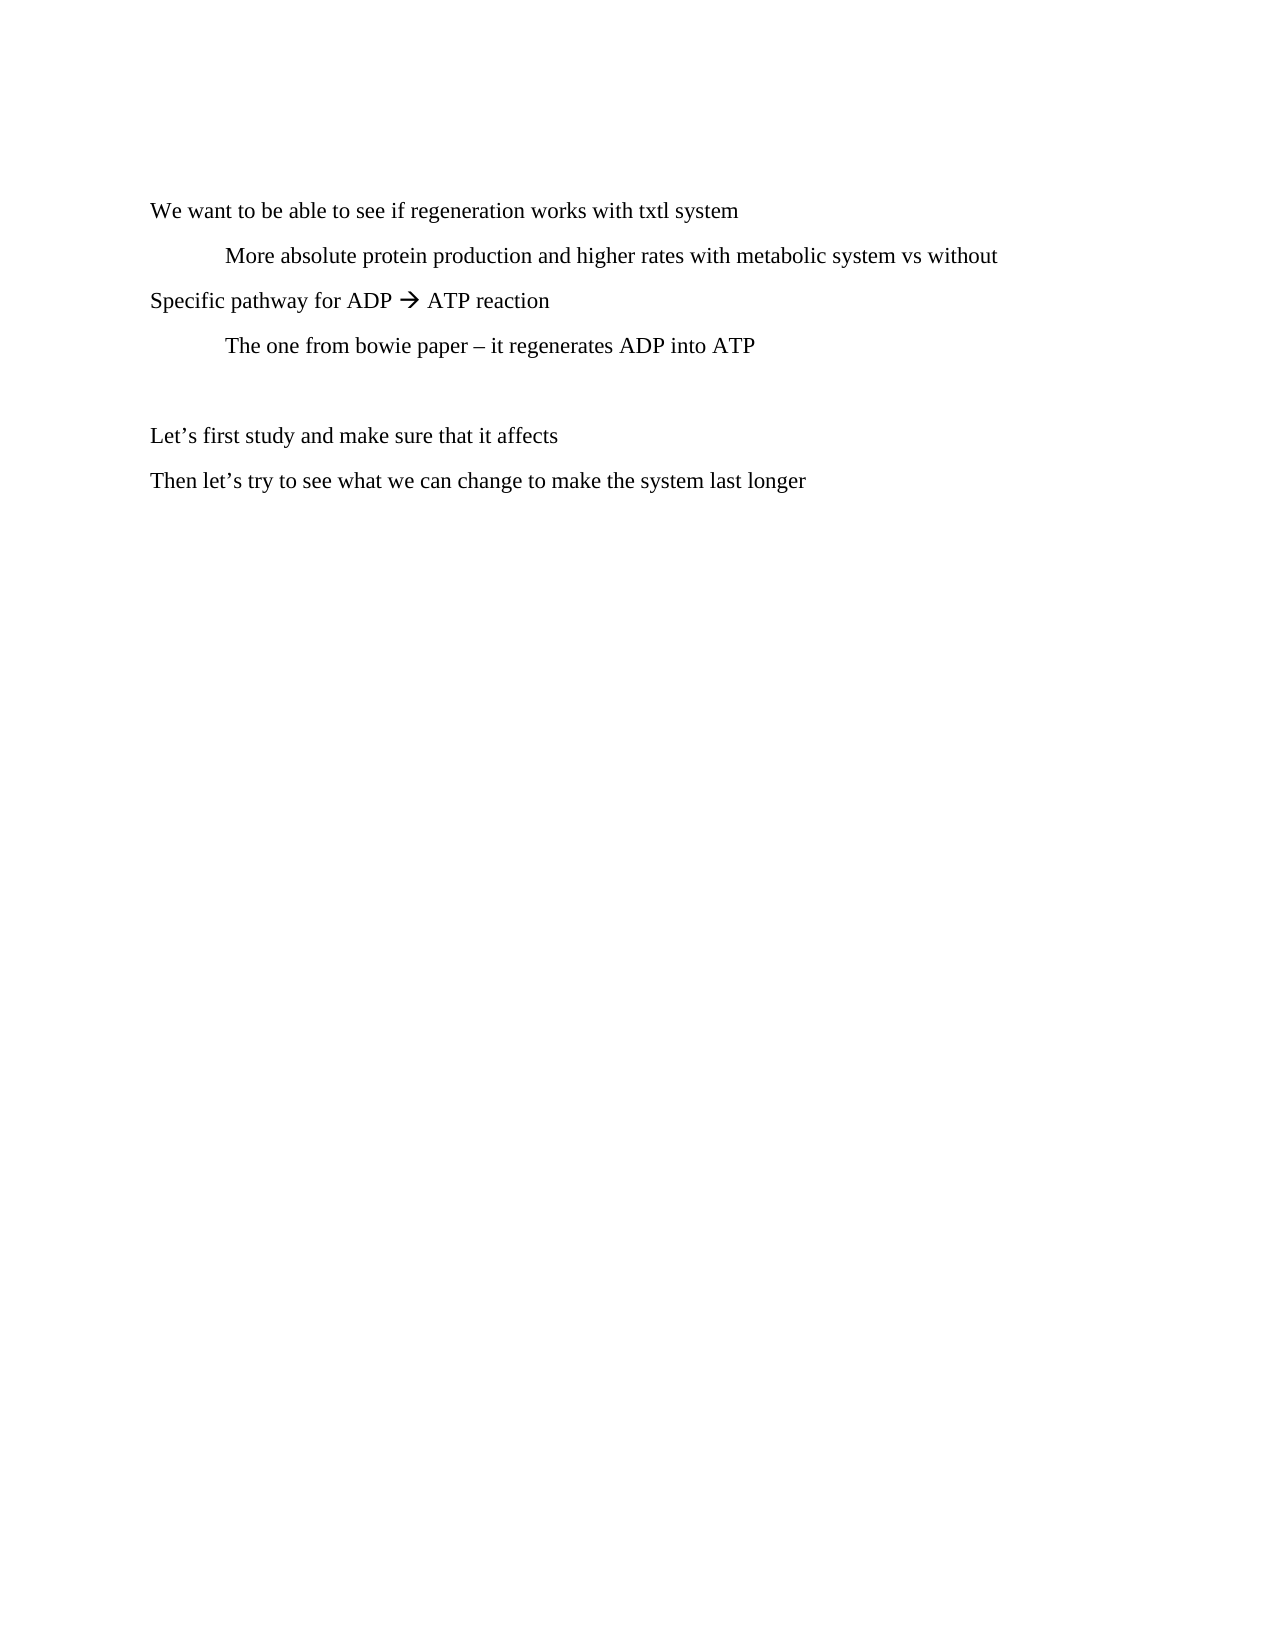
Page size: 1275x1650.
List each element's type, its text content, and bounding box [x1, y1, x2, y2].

text Let’s first study and make sure that it affects [150, 422, 1125, 449]
text We want to be able to see if regeneration works with txtl system [150, 197, 1125, 223]
text More absolute protein production and higher rates with metabolic system vs without [150, 242, 1125, 268]
text The one from bowie paper – it regenerates ADP into ATP [150, 332, 1125, 358]
text Specific pathway for ADP ATP reaction [150, 287, 1125, 313]
text Then let’s try to see what we can change to make the system last longer [150, 467, 1125, 494]
